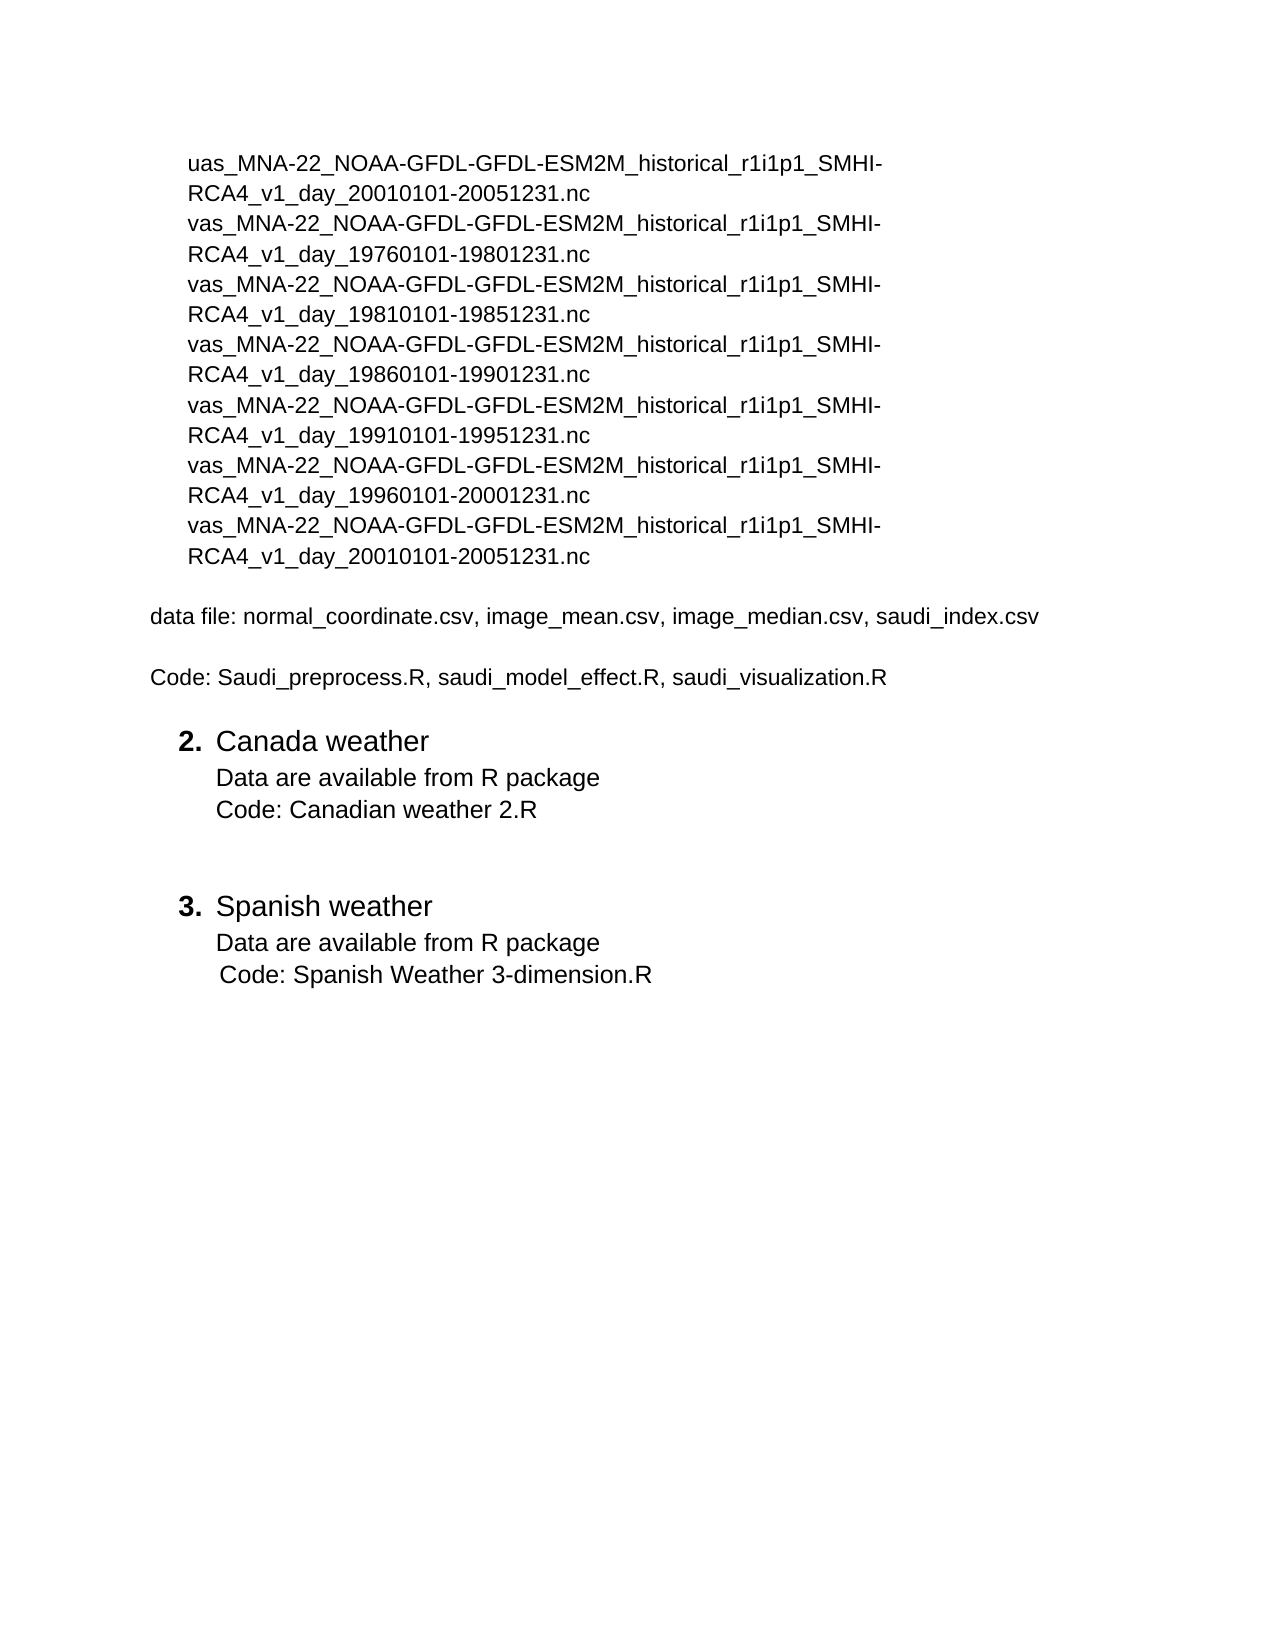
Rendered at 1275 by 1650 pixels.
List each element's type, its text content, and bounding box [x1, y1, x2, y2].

text vas_MNA-22_NOAA-GFDL-GFDL-ESM2M_historical_r1i1p1_SMHI-RCA4_v1_day_19910101-19951231.nc [187, 392, 1125, 448]
text vas_MNA-22_NOAA-GFDL-GFDL-ESM2M_historical_r1i1p1_SMHI-RCA4_v1_day_19860101-19901231.nc [187, 331, 1125, 388]
list Spanish weather [178, 889, 1125, 922]
text vas_MNA-22_NOAA-GFDL-GFDL-ESM2M_historical_r1i1p1_SMHI-RCA4_v1_day_19810101-19851231.nc [187, 271, 1125, 327]
text vas_MNA-22_NOAA-GFDL-GFDL-ESM2M_historical_r1i1p1_SMHI-RCA4_v1_day_20010101-20051231.nc [187, 512, 1125, 569]
text Code: Spanish Weather 3-dimension.R [150, 961, 1125, 989]
text data file: normal_coordinate.csv, image_mean.csv, image_median.csv, saudi_index.csv [150, 603, 1125, 629]
text Code: Canadian weather 2.R [216, 796, 1125, 824]
text uas_MNA-22_NOAA-GFDL-GFDL-ESM2M_historical_r1i1p1_SMHI-RCA4_v1_day_20010101-20051231.nc [187, 150, 1125, 207]
text Code: Saudi_preprocess.R, saudi_model_effect.R, saudi_visualization.R [150, 663, 1125, 690]
text Data are available from R package [216, 927, 1125, 956]
text vas_MNA-22_NOAA-GFDL-GFDL-ESM2M_historical_r1i1p1_SMHI-RCA4_v1_day_19760101-19801231.nc [187, 210, 1125, 267]
text vas_MNA-22_NOAA-GFDL-GFDL-ESM2M_historical_r1i1p1_SMHI-RCA4_v1_day_19960101-20001231.nc [187, 452, 1125, 509]
text Data are available from R package [216, 762, 1125, 791]
list Canada weather [178, 724, 1125, 757]
